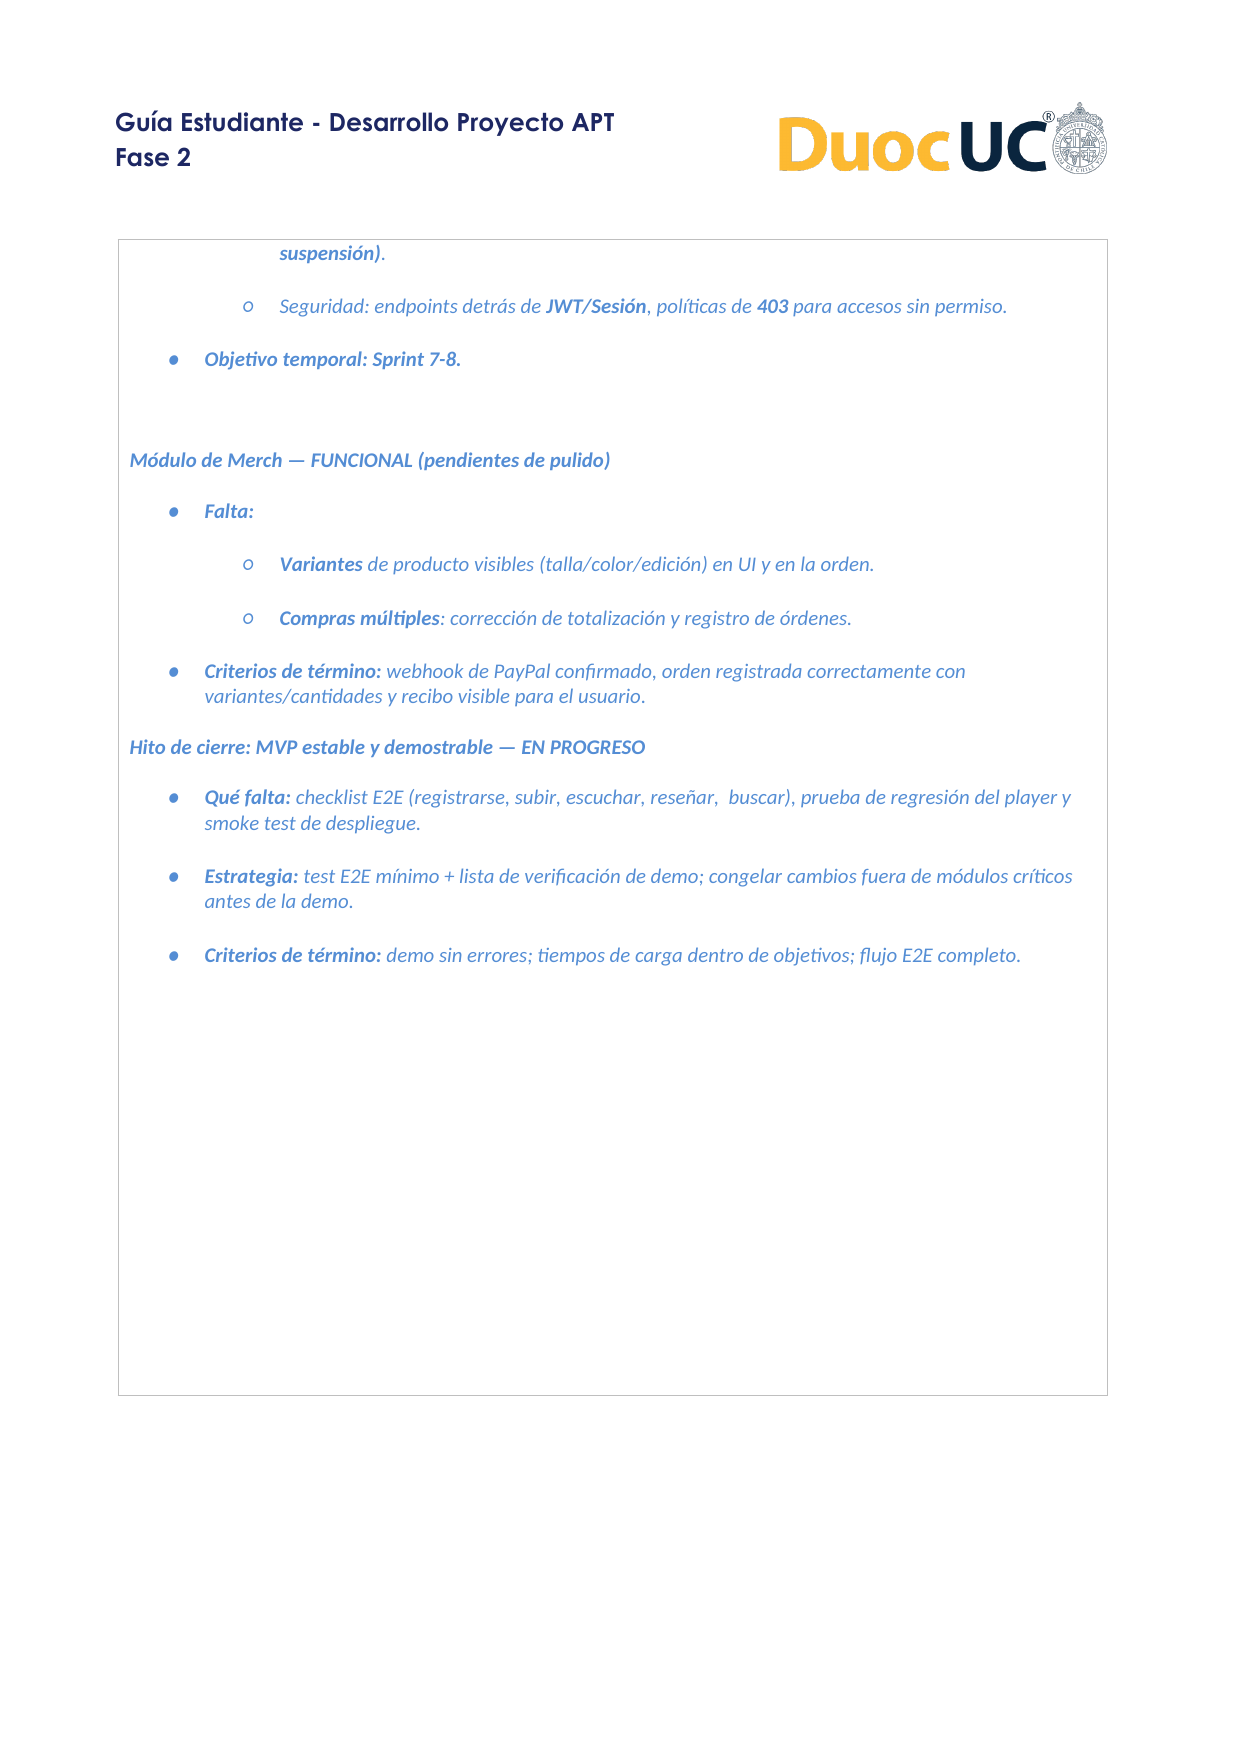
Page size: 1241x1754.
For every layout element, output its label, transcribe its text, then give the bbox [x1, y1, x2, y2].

picture [779, 102, 1107, 174]
